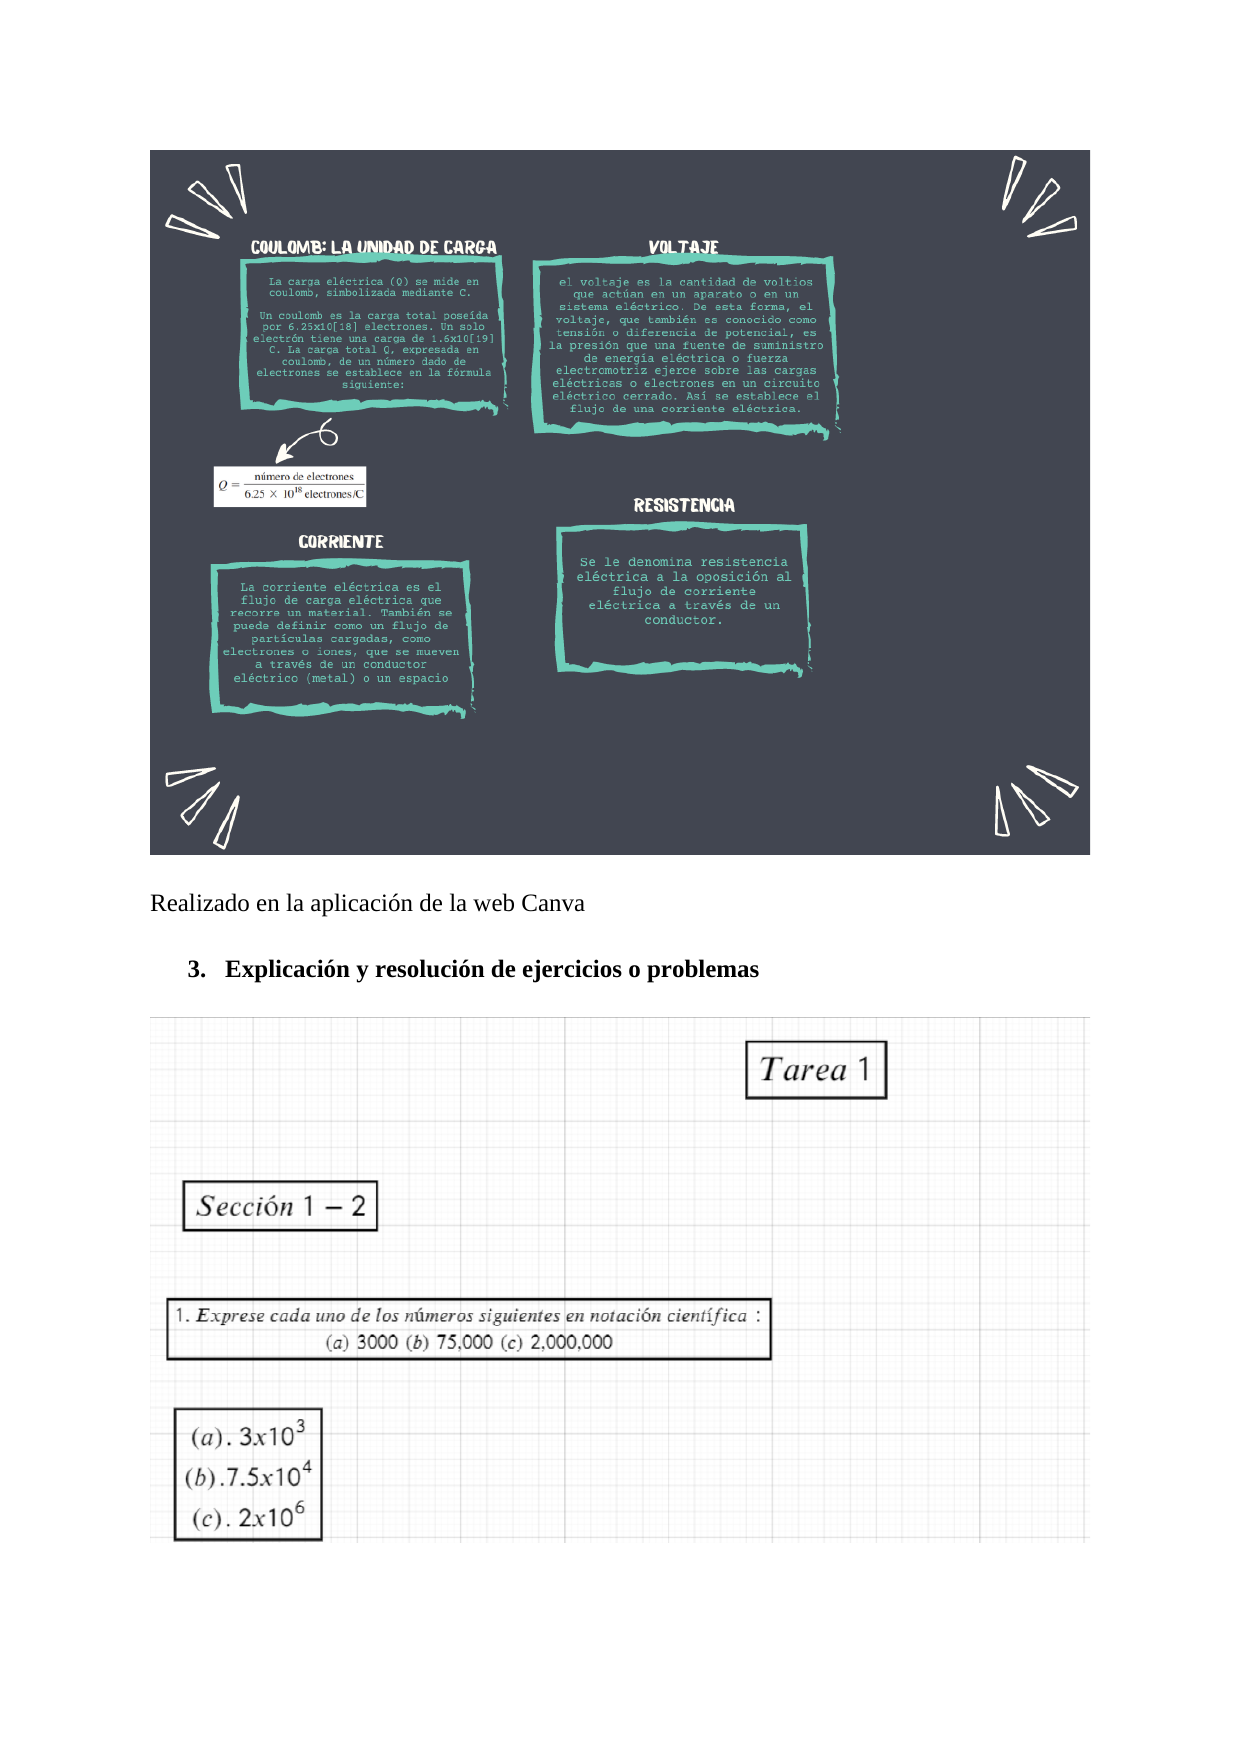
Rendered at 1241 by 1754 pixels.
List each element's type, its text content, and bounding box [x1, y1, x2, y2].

list Explicación y resolución de ejercicios o problemas [187, 954, 1090, 983]
text Realizado en la aplicación de la web Canva [150, 888, 1090, 917]
picture [150, 150, 1091, 855]
picture [150, 1017, 1091, 1543]
